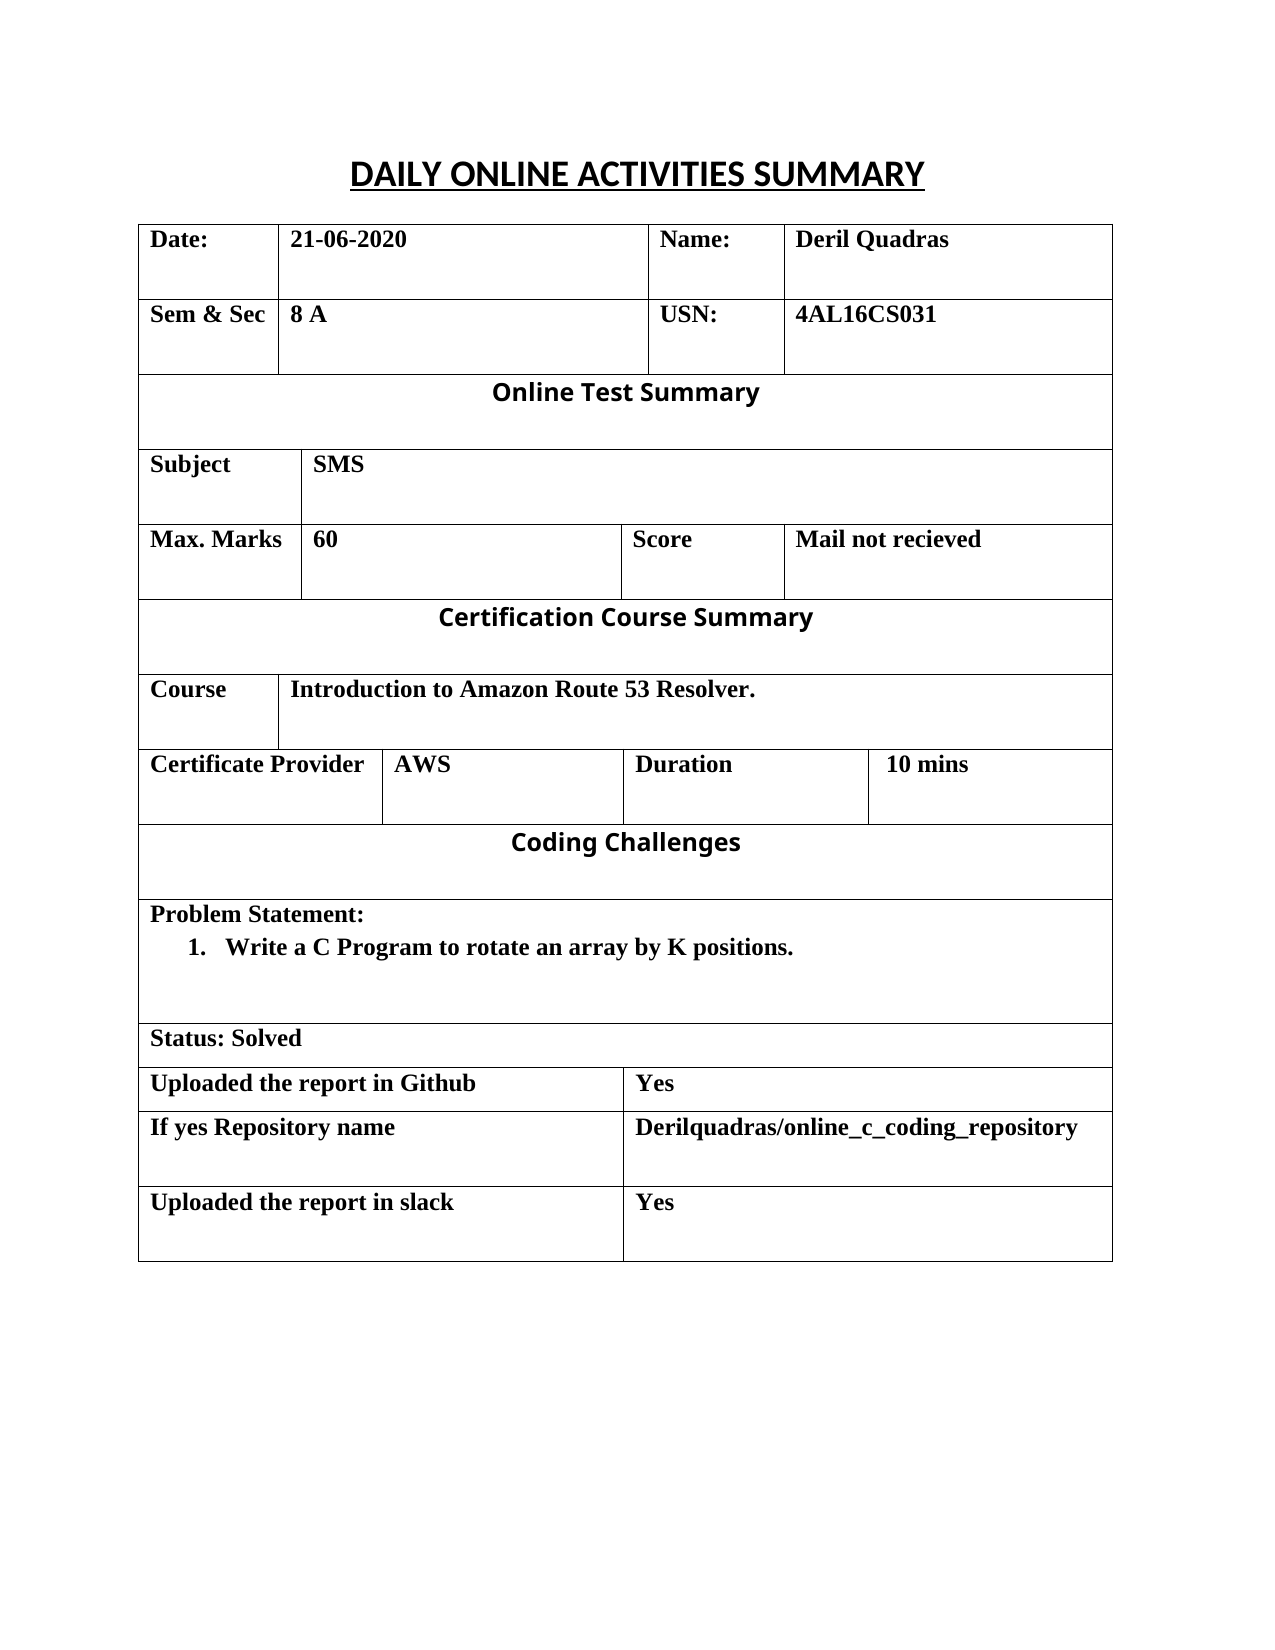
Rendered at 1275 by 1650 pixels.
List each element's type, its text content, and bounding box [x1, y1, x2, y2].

table_cell Mail not recieved [785, 525, 1112, 598]
table_cell Uploaded the report in slack [139, 1187, 623, 1261]
table_cell Derilquadras/online_c_coding_repository [624, 1112, 1112, 1186]
table_cell Yes [624, 1068, 1112, 1111]
table_cell Certification Course Summary [139, 600, 1112, 673]
table_header 21-06-2020 [279, 225, 648, 298]
table_cell SMS [302, 450, 1112, 523]
table_cell Max. Marks [139, 525, 301, 598]
table_cell 60 [302, 525, 621, 598]
table_cell 4AL16CS031 [785, 300, 1112, 373]
table_cell Problem Statement: Write a C Program to rotate an array by K positions. [139, 900, 1112, 1022]
table_header Date: [139, 225, 278, 298]
table_header Name: [649, 225, 784, 298]
table_cell Online Test Summary [139, 375, 1112, 448]
table_cell Score [622, 525, 784, 598]
table_cell 10 mins [869, 750, 1112, 823]
table_cell AWS [383, 750, 623, 823]
table_cell Coding Challenges [139, 825, 1112, 898]
table_cell USN: [649, 300, 784, 373]
text DAILY ONLINE ACTIVITIES SUMMARY [150, 150, 1125, 196]
table_cell If yes Repository name [139, 1112, 623, 1186]
table_cell Introduction to Amazon Route 53 Resolver. [279, 675, 1112, 748]
table_cell Course [139, 675, 278, 748]
table_cell Subject [139, 450, 301, 523]
table_cell Uploaded the report in Github [139, 1068, 623, 1111]
table_cell Certificate Provider [139, 750, 382, 823]
table_cell Status: Solved [139, 1024, 1112, 1067]
table_cell Yes [624, 1187, 1112, 1261]
table_cell Sem & Sec [139, 300, 278, 373]
table_header Deril Quadras [785, 225, 1112, 298]
table_cell Duration [624, 750, 868, 823]
table_cell 8 A [279, 300, 648, 373]
